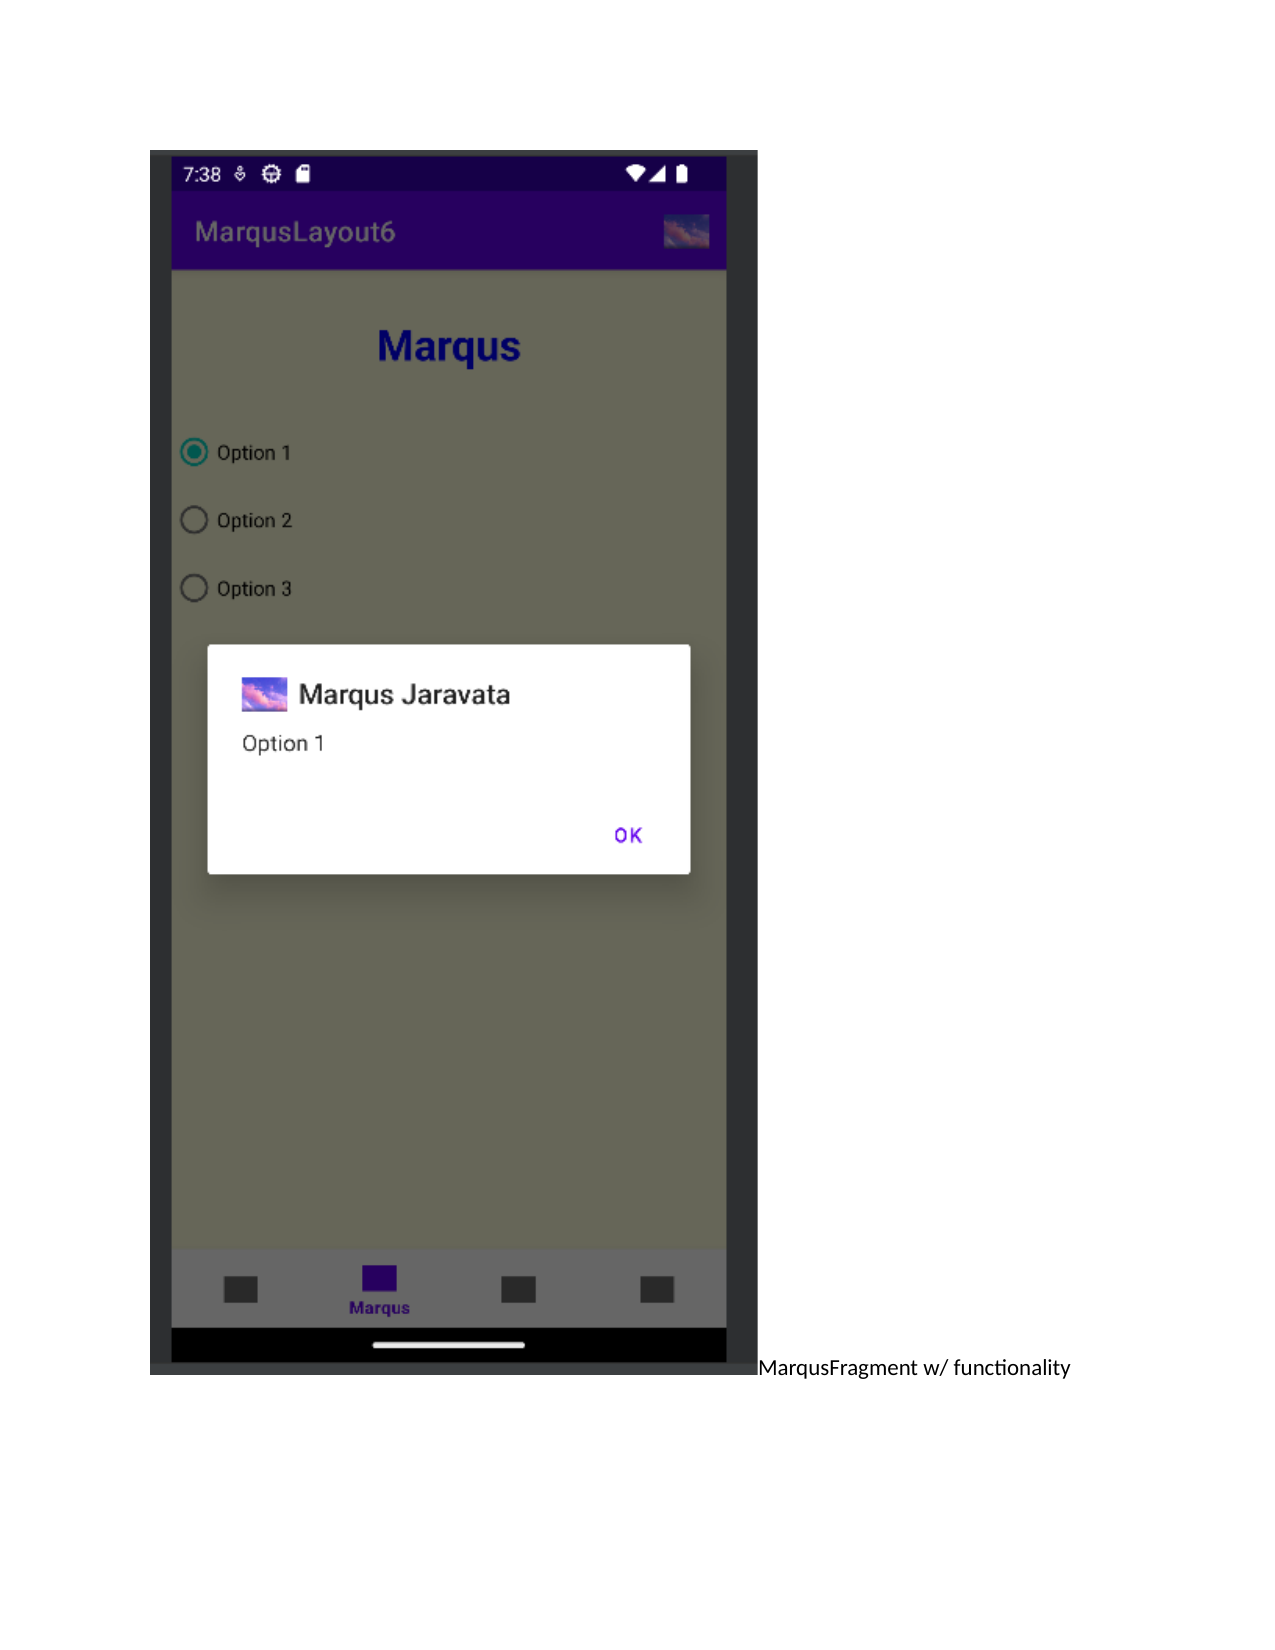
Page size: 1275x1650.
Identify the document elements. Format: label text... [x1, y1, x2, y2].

picture [150, 150, 758, 1375]
